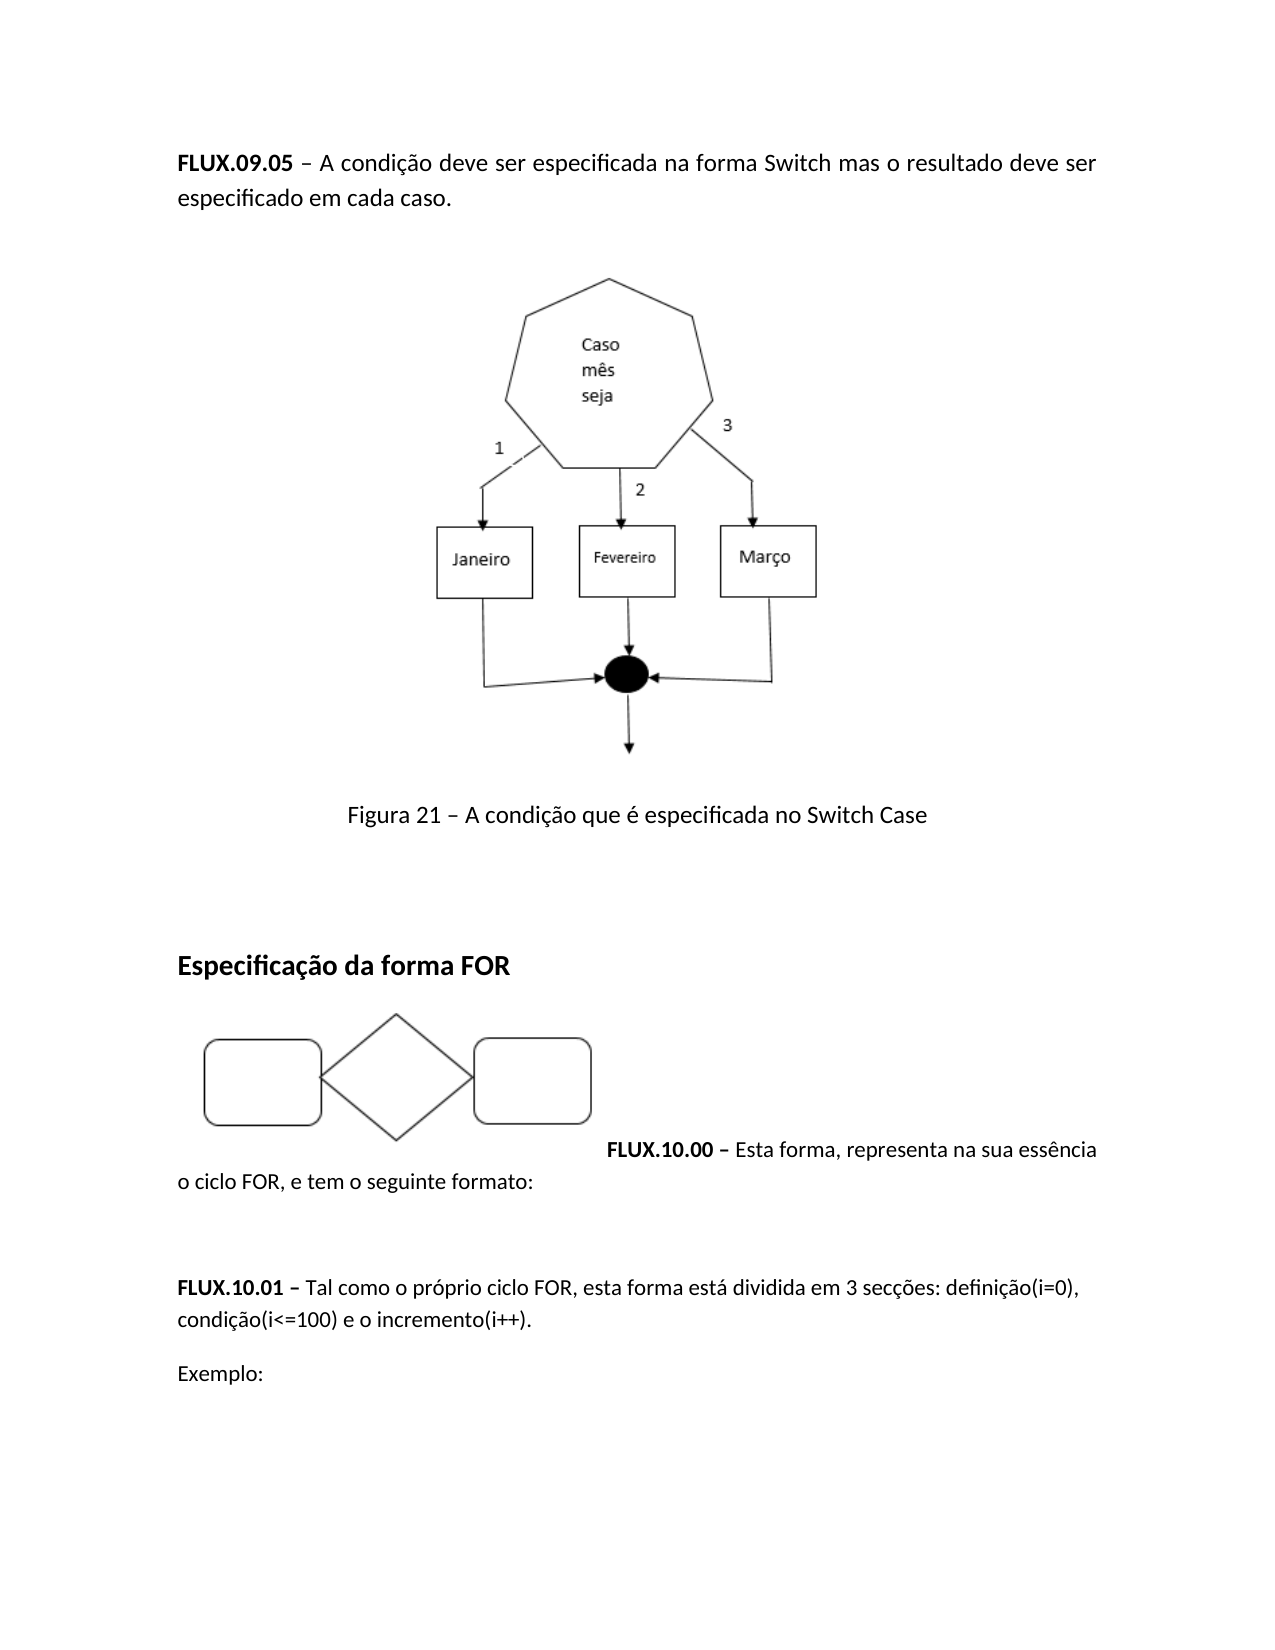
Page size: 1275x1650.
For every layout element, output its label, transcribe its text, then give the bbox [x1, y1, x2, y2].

text Especificação da forma FOR [177, 947, 1098, 983]
picture [177, 1009, 607, 1158]
text Figura 21 – A condição que é especificada no Switch Case [177, 799, 1098, 830]
text FLUX.09.05 – A condição deve ser especificada na forma Switch mas o resultado deve ser especificado em cada caso. [177, 148, 1098, 213]
text FLUX.10.01 – Tal como o próprio ciclo FOR, esta forma está dividida em 3 secções: definição(i=0), condição(i<=100) e o incremento(i++). [177, 1273, 1098, 1334]
picture [407, 238, 868, 775]
text Exemplo: [177, 1359, 1098, 1387]
